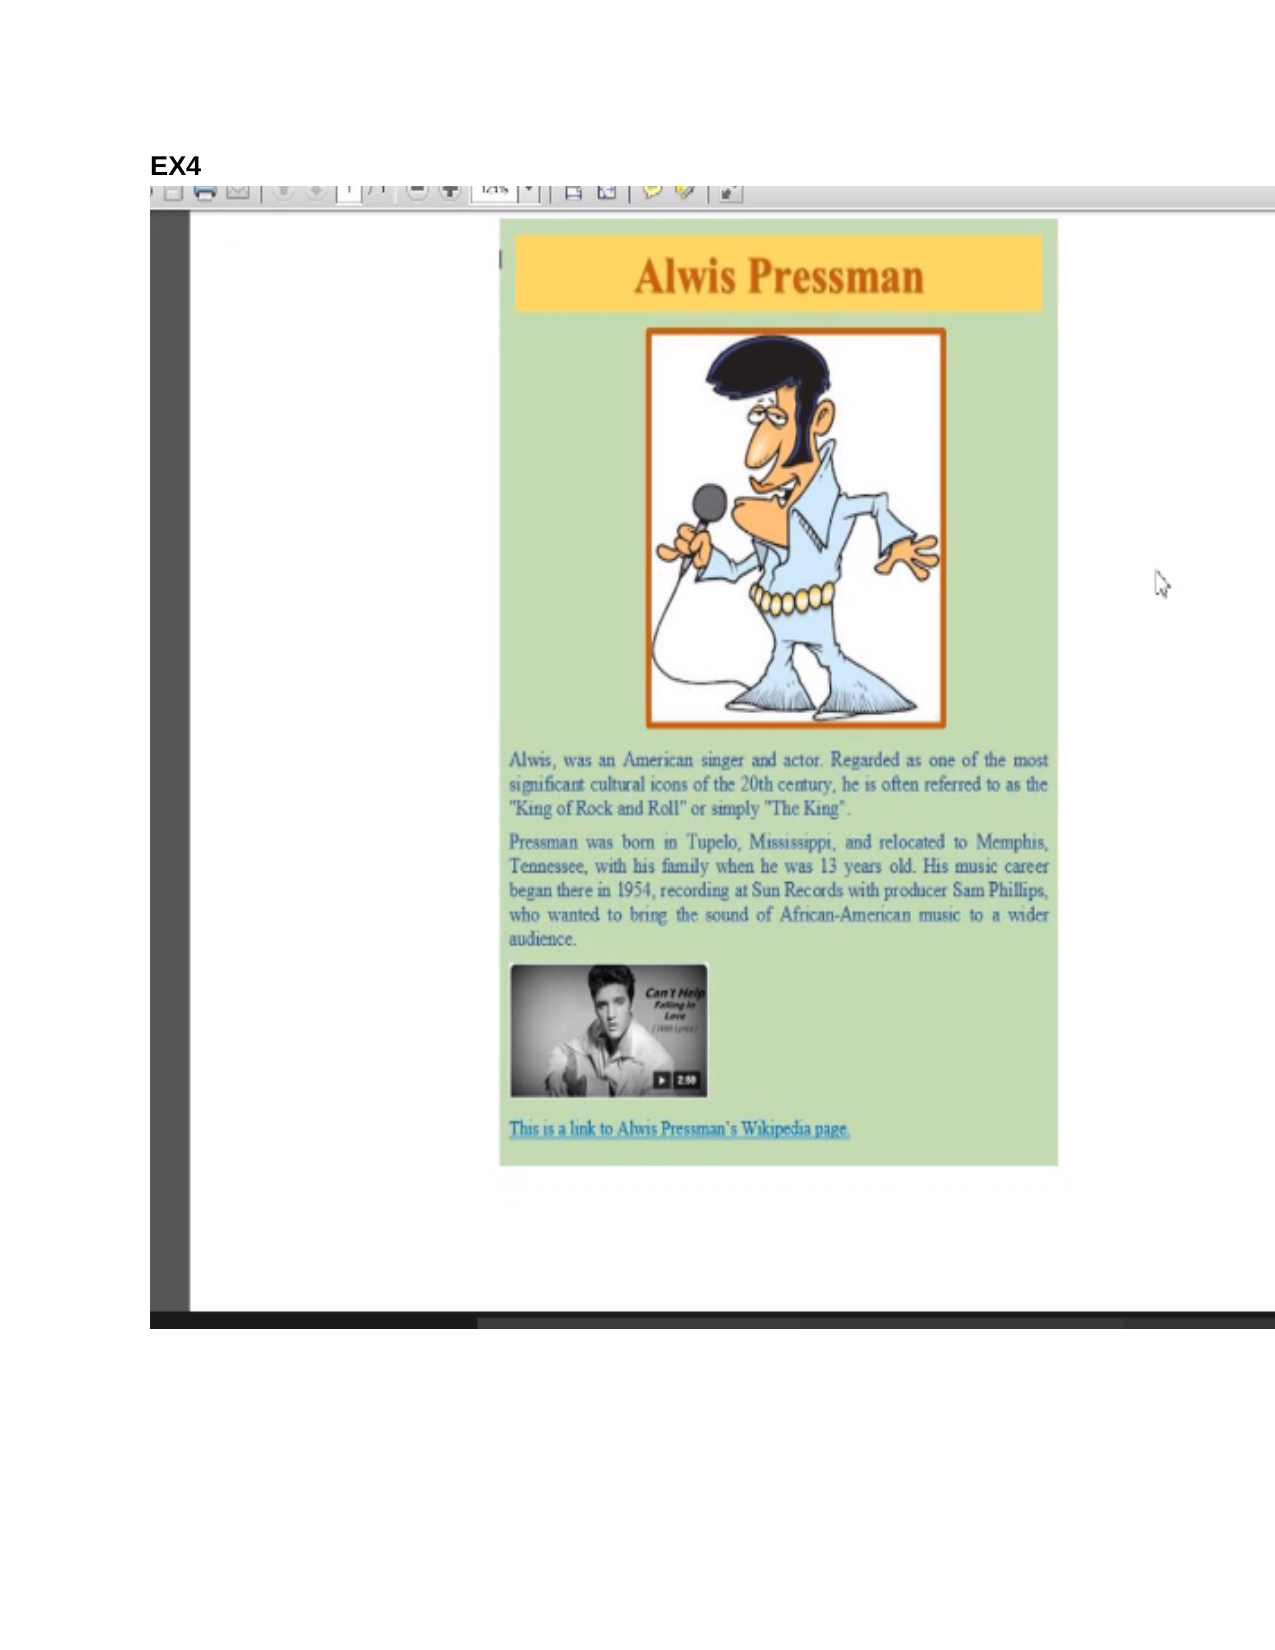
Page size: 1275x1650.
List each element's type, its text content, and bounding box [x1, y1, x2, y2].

text EX4 [150, 150, 1125, 181]
picture [150, 186, 1275, 1329]
